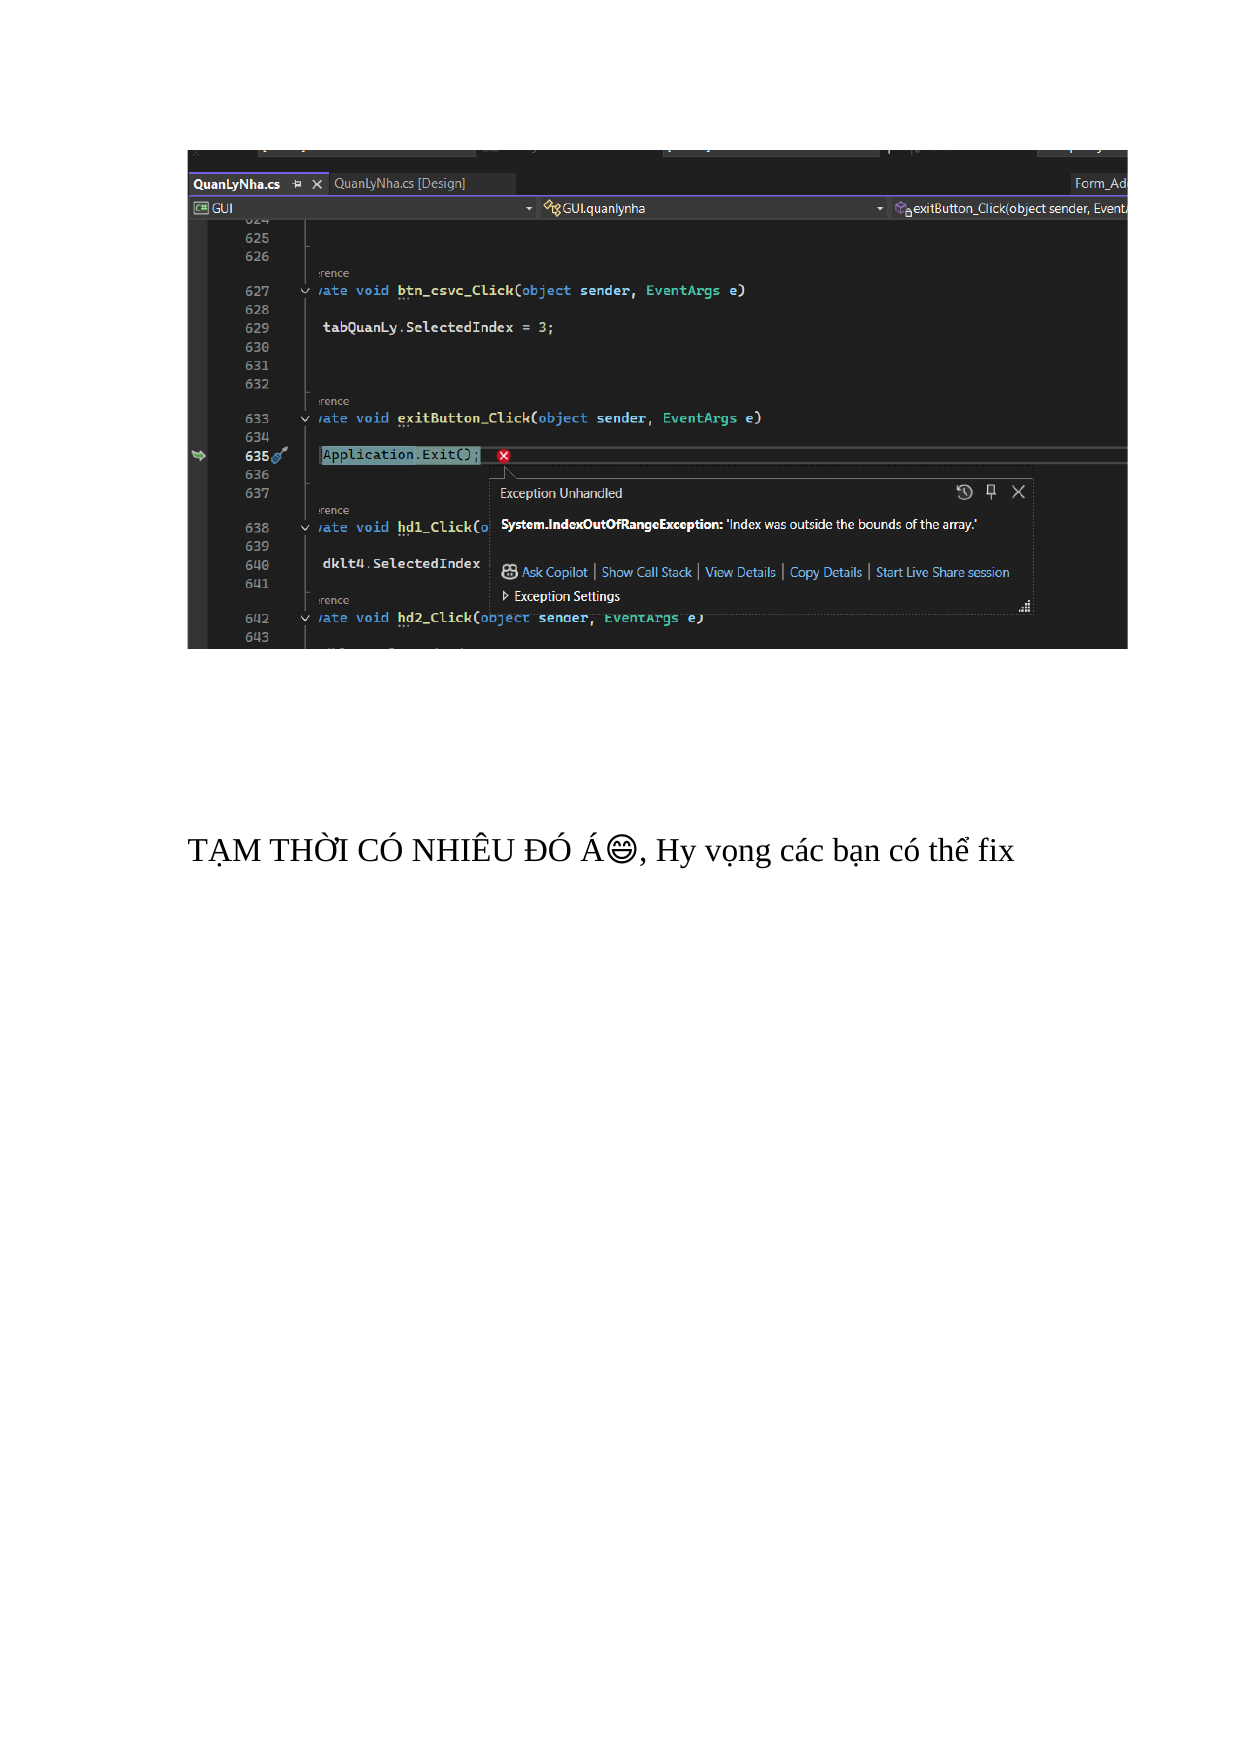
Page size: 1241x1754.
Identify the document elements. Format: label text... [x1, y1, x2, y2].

text 12:49 :)))) -Đây là lỗi khi tôi tắt ứng dụng bằng nút X đỏ góc trên bên phải, tôi ko biết tại sao luôn TẠM THỜI CÓ NHIÊU ĐÓ Á😄, Hy vọng các bạn có thể fix🗿 [187, 649, 1090, 869]
picture [187, 150, 1128, 649]
